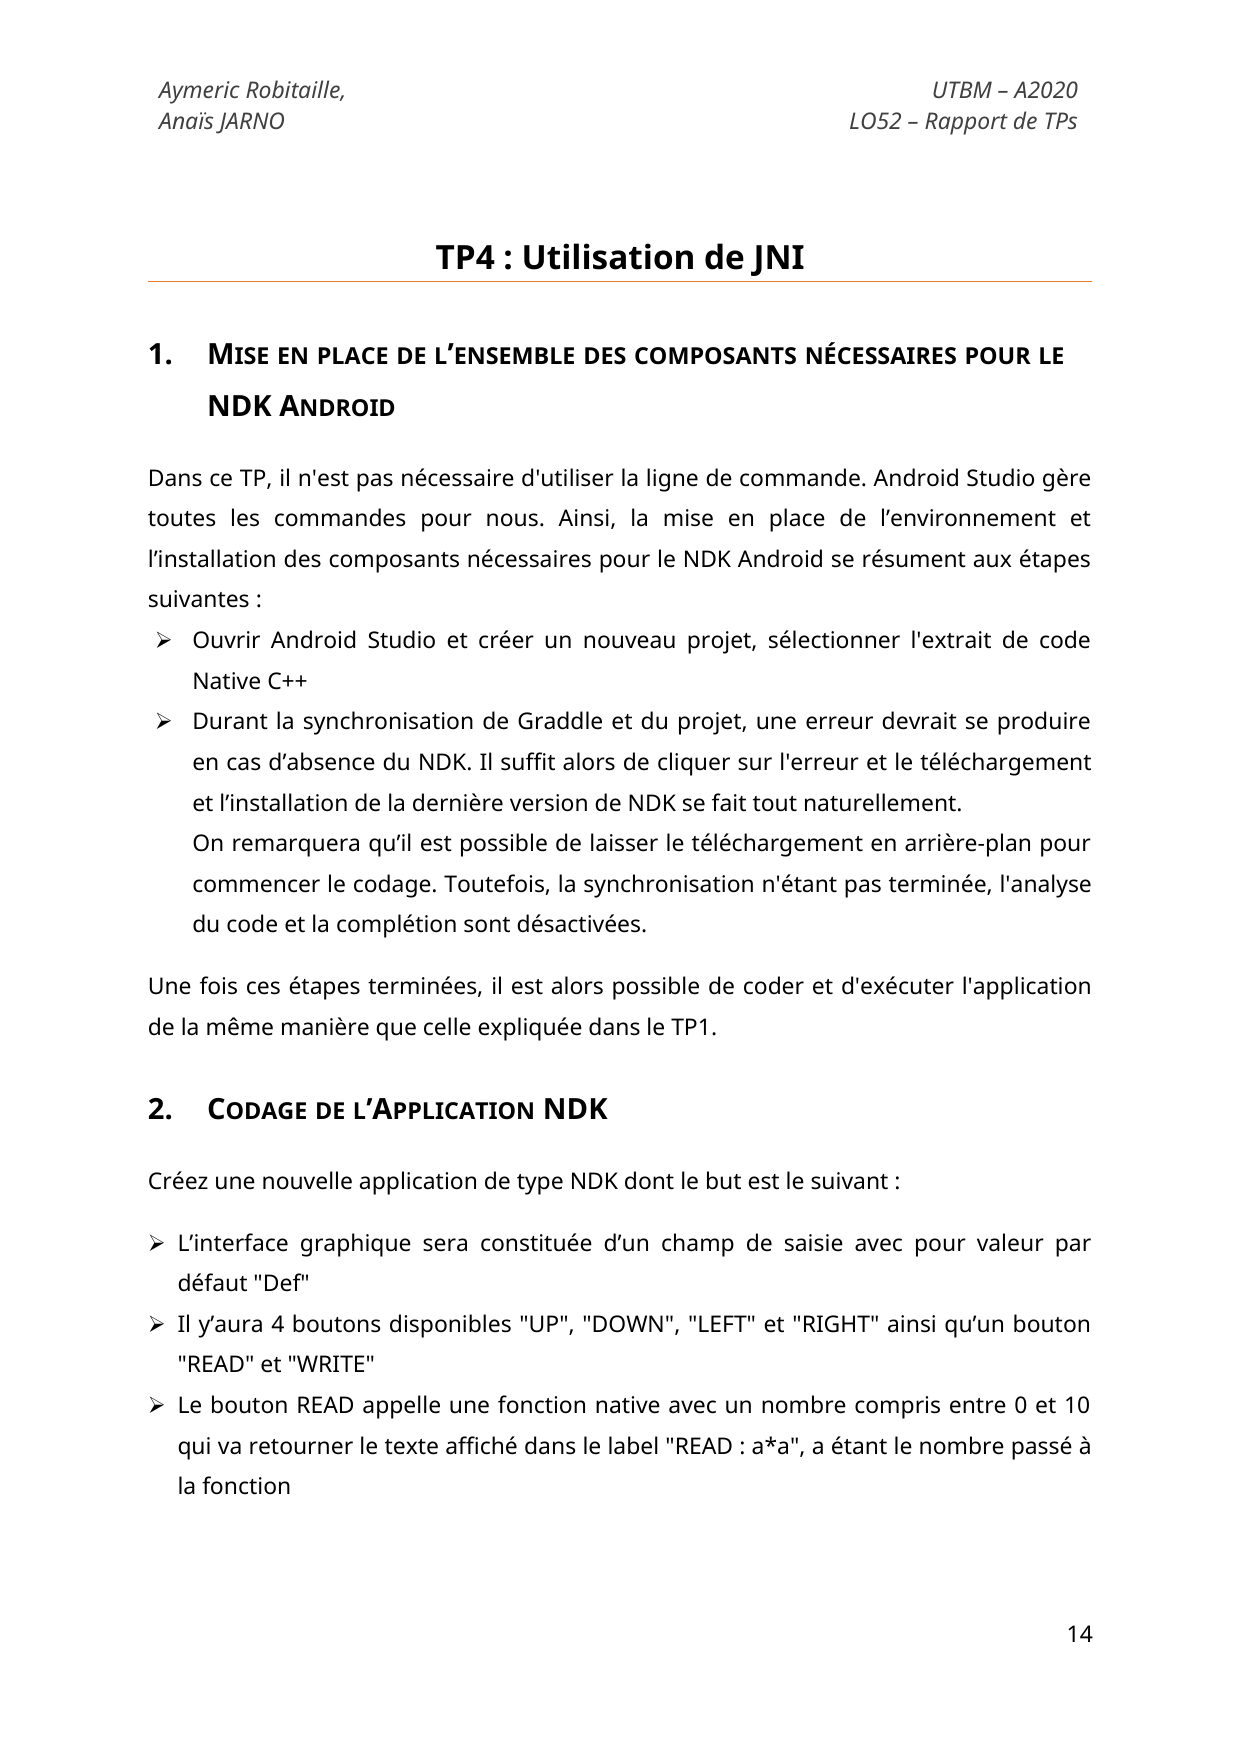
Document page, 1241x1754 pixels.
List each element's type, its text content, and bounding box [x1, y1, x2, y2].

subtitle Mise en place de l’ensemble des composants nécessaires pour le NDK Android [148, 333, 1092, 424]
list Ouvrir Android Studio et créer un nouveau projet, sélectionner l'extrait de code Native C++ [154, 624, 1092, 696]
list Le bouton READ appelle une fonction native avec un nombre compris entre 0 et 10 qui va retourner le texte affiché dans le label "READ : a*a", a étant le nombre passé à la fonction [148, 1389, 1092, 1502]
subtitle Codage de l’Application NDK [148, 1088, 1092, 1128]
list Il y’aura 4 boutons disponibles "UP", "DOWN", "LEFT" et "RIGHT" ainsi qu’un bouton "READ" et "WRITE" [148, 1308, 1092, 1380]
list On remarquera qu’il est possible de laisser le téléchargement en arrière-plan pour commencer le codage. Toutefois, la synchronisation n'étant pas terminée, l'analyse du code et la complétion sont désactivées. [192, 827, 1092, 939]
text Créez une nouvelle application de type NDK dont le but est le suivant : [148, 1165, 1092, 1196]
text Dans ce TP, il n'est pas nécessaire d'utiliser la ligne de commande. Android Studio gère toutes les commandes pour nous. Ainsi, la mise en place de l’environnement et l’installation des composants nécessaires pour le NDK Android se résument aux étapes suivantes : [148, 461, 1092, 614]
text Une fois ces étapes terminées, il est alors possible de coder et d'exécuter l'application de la même manière que celle expliquée dans le TP1. [148, 970, 1092, 1042]
list Durant la synchronisation de Graddle et du projet, une erreur devrait se produire en cas d’absence du NDK. Il suffit alors de cliquer sur l'erreur et le téléchargement et l’installation de la dernière version de NDK se fait tout naturellement. [154, 705, 1092, 818]
subtitle TP4 : Utilisation de JNI [148, 234, 1092, 281]
list L’interface graphique sera constituée d’un champ de saisie avec pour valeur par défaut "Def" [148, 1227, 1092, 1298]
